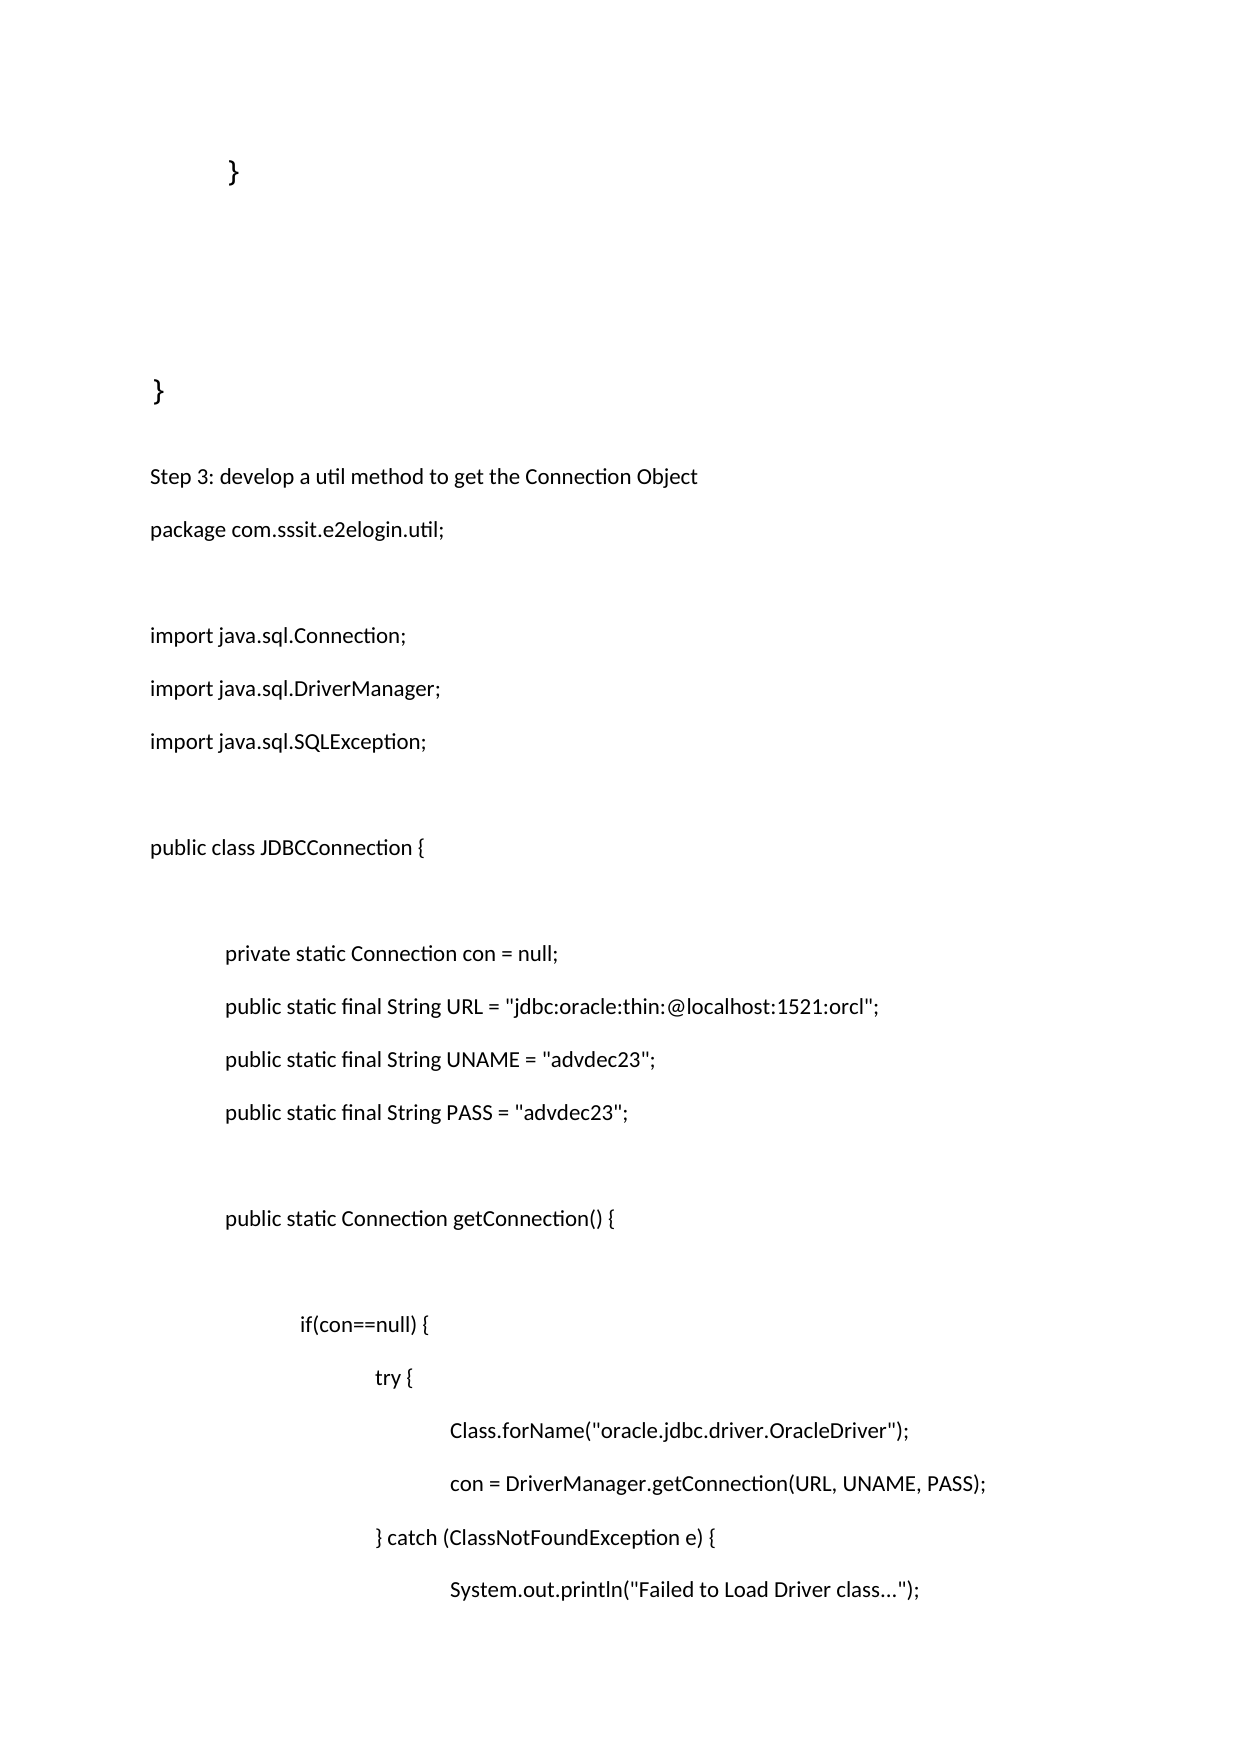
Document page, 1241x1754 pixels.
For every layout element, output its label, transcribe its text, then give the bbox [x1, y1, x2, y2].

text Class.forName("oracle.jdbc.driver.OracleDriver"); [150, 1417, 1090, 1444]
text public static Connection getConnection() { [150, 1204, 1090, 1232]
text public static final String URL = "jdbc:oracle:thin:@localhost:1521:orcl"; [150, 992, 1090, 1020]
text package com.sssit.e2elogin.util; [150, 515, 1090, 543]
text import java.sql.Connection; [150, 621, 1090, 649]
text try { [150, 1363, 1090, 1392]
text System.out.println("Failed to Load Driver class..."); [150, 1576, 1090, 1604]
text public static final String PASS = "advdec23"; [150, 1098, 1090, 1126]
text } [150, 369, 1090, 409]
text if(con==null) { [150, 1311, 1090, 1338]
text import java.sql.DriverManager; [150, 674, 1090, 702]
text con = DriverManager.getConnection(URL, UNAME, PASS); [150, 1469, 1090, 1498]
text } [150, 150, 1090, 190]
text private static Connection con = null; [150, 939, 1090, 967]
text import java.sql.SQLException; [150, 727, 1090, 755]
text public class JDBCConnection { [150, 833, 1090, 861]
text } catch (ClassNotFoundException e) { [150, 1523, 1090, 1551]
text public static final String UNAME = "advdec23"; [150, 1045, 1090, 1073]
text Step 3: develop a util method to get the Connection Object [150, 462, 1090, 490]
